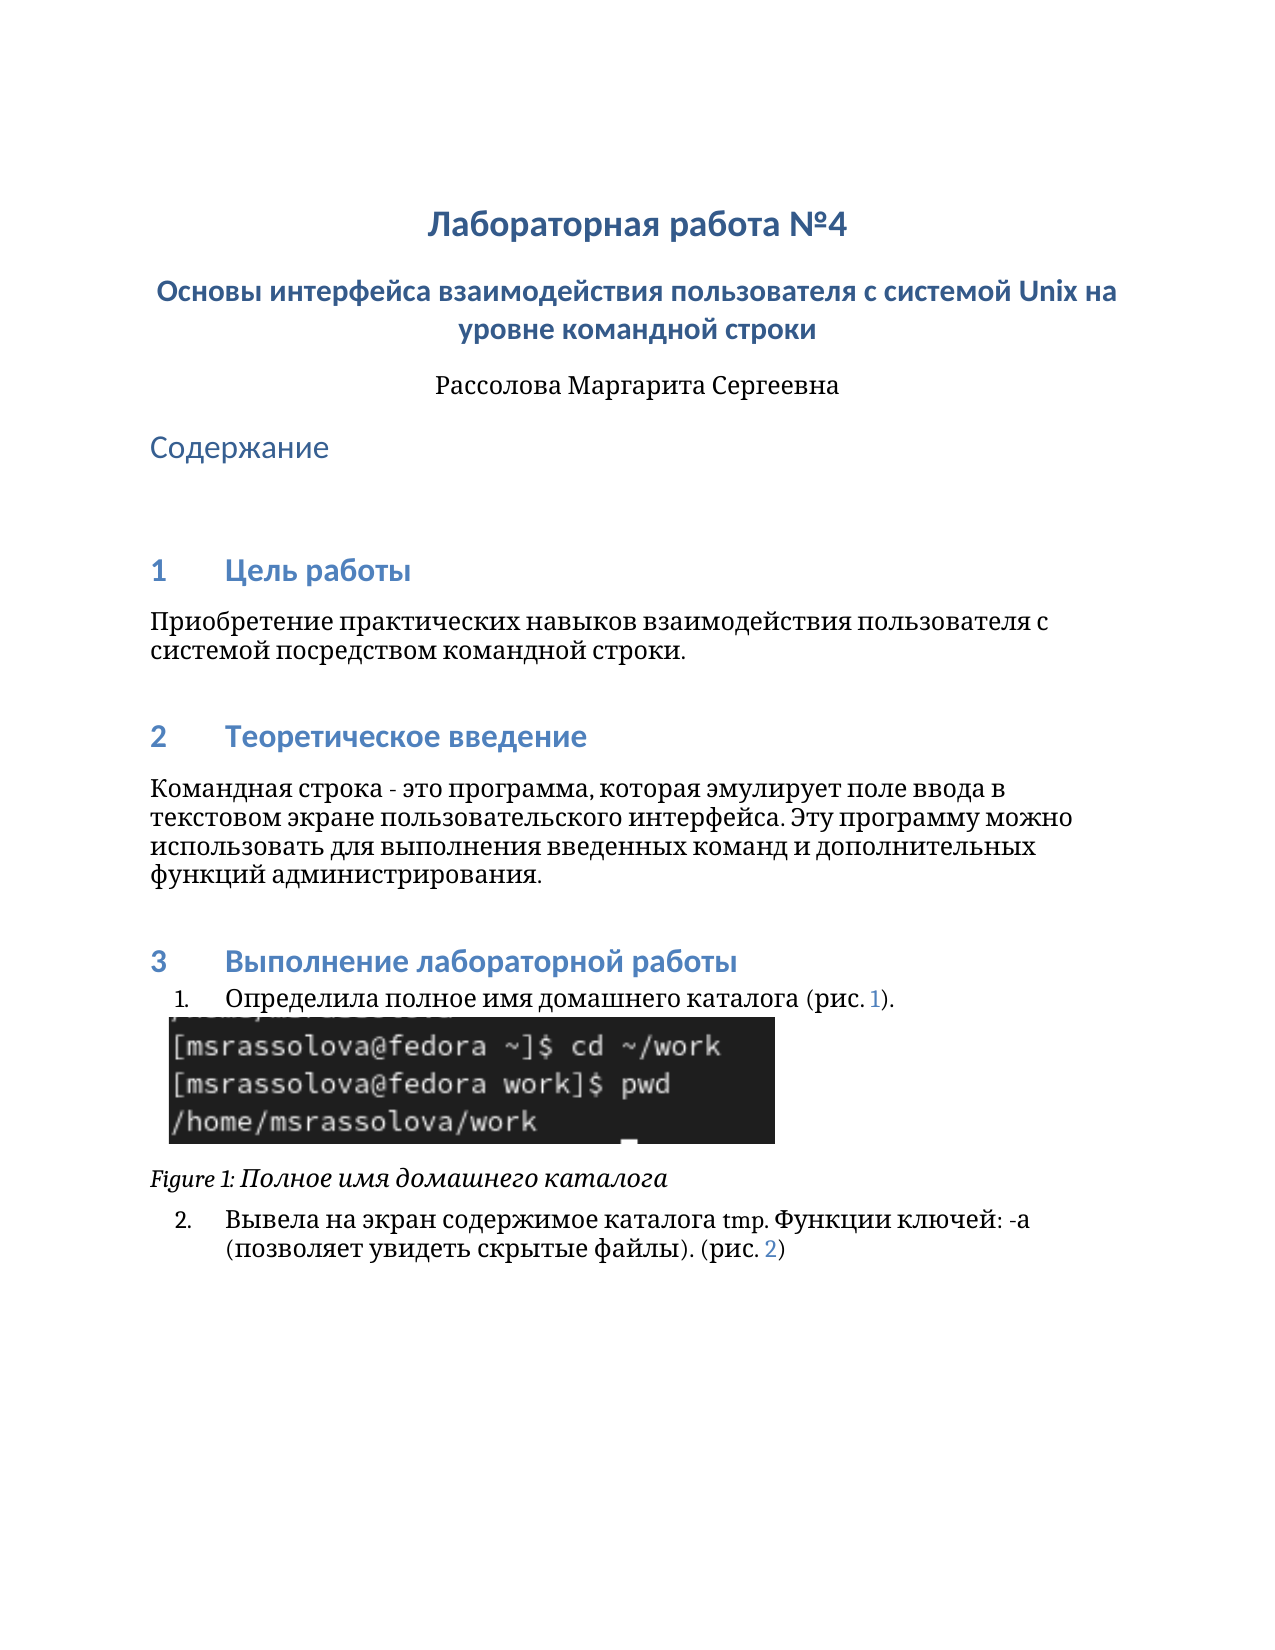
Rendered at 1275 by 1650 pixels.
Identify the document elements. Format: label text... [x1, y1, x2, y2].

list Определила полное имя домашнего каталога (рис. 1). [175, 984, 1125, 1013]
text Figure 1: Полное имя домашнего каталога [150, 1165, 1125, 1194]
text Рассолова Маргарита Сергеевна [150, 372, 1125, 401]
subtitle 2 Теоретическое введение [150, 716, 1125, 756]
subtitle 3 Выполнение лабораторной работы [150, 940, 1125, 981]
title Лабораторная работа №4 [150, 200, 1125, 246]
picture [168, 1017, 775, 1144]
subtitle 1 Цель работы [150, 548, 1125, 589]
list Вывела на экран содержимое каталога tmp. Функции ключей: -а (позволяет увидеть скрытые файлы). (рис. 2) [175, 1206, 1125, 1264]
subtitle Основы интерфейса взаимодействия пользователя с системой Unix на уровне командной строки [150, 271, 1125, 347]
text Командная строка - это программа, которая эмулирует поле ввода в текстовом экране пользовательского интерфейса. Эту программу можно использовать для выполнения введенных команд и дополнительных функций администрирования. [150, 775, 1125, 890]
text Приобретение практических навыков взаимодействия пользователя с системой посредством командной строки. [150, 608, 1125, 666]
